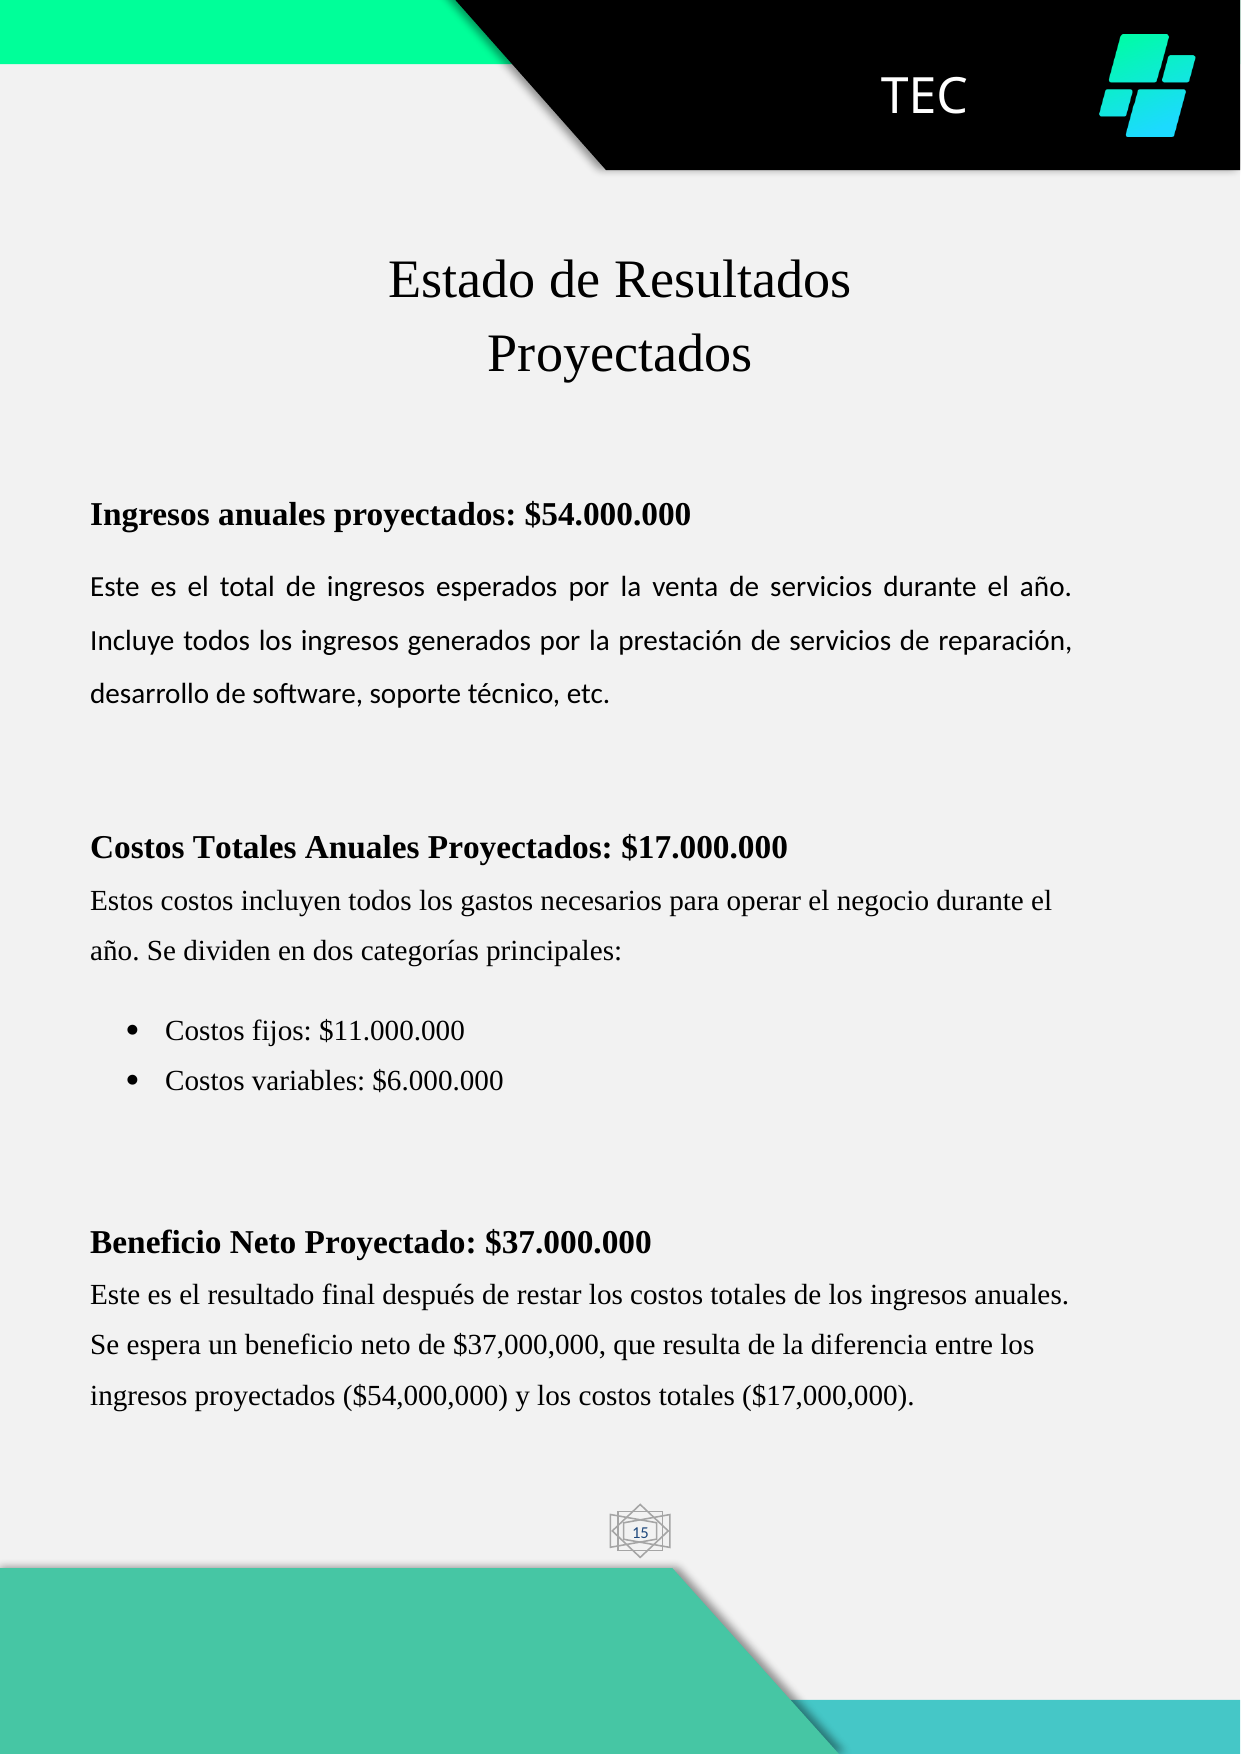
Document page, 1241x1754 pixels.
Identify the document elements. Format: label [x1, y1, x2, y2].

picture [1096, 34, 1198, 137]
